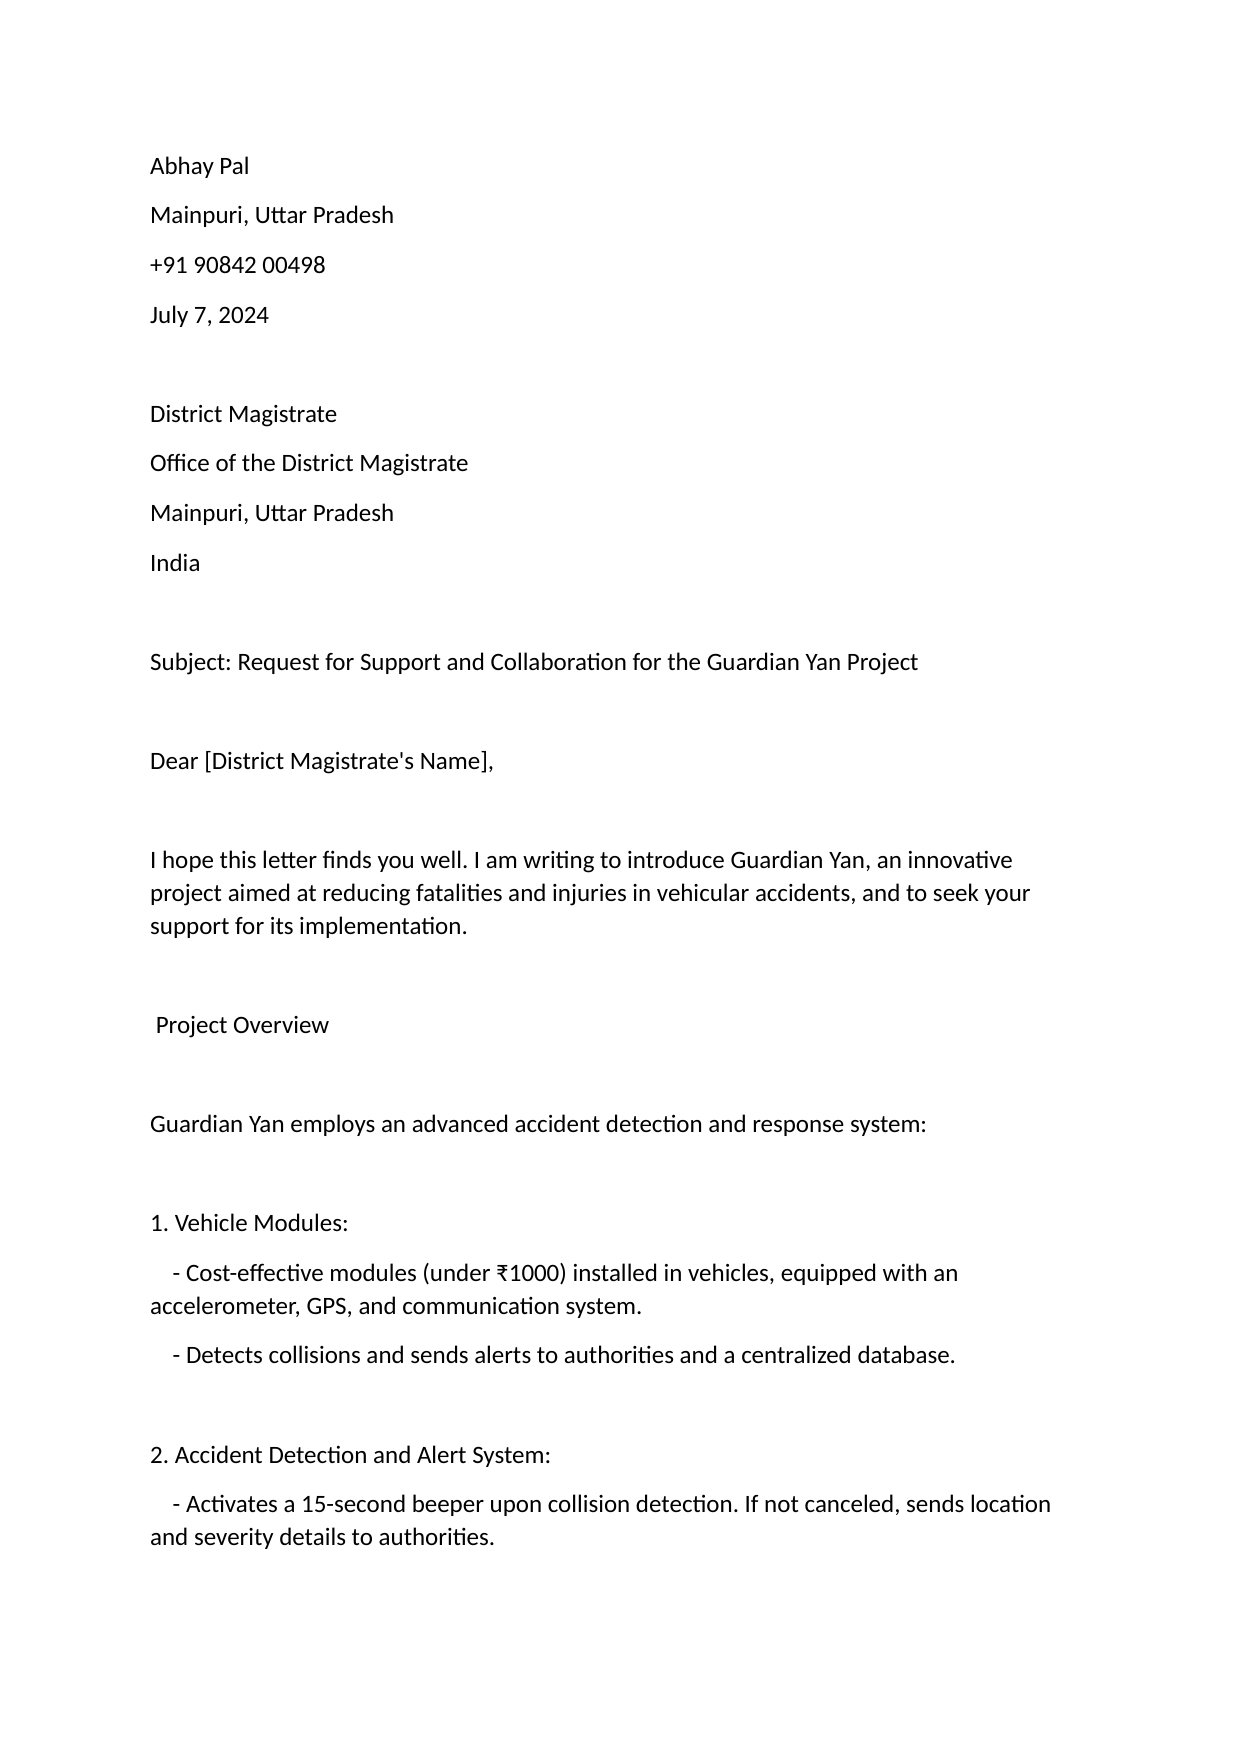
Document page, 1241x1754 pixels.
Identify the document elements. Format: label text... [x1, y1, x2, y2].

text - Detects collisions and sends alerts to authorities and a centralized database. [150, 1339, 1090, 1370]
text +91 90842 00498 [150, 249, 1090, 280]
text Mainpuri, Uttar Pradesh [150, 497, 1090, 528]
text July 7, 2024 [150, 299, 1090, 329]
text 1. Vehicle Modules: [150, 1207, 1090, 1238]
text Abhay Pal [150, 150, 1090, 181]
text Project Overview [150, 1009, 1090, 1040]
text Dear [District Magistrate's Name], [150, 745, 1090, 776]
text Office of the District Magistrate [150, 447, 1090, 478]
text - Activates a 15-second beeper upon collision detection. If not canceled, sends location and severity details to authorities. [150, 1488, 1090, 1552]
text I hope this letter finds you well. I am writing to introduce Guardian Yan, an innovative project aimed at reducing fatalities and injuries in vehicular accidents, and to seek your support for its implementation. [150, 844, 1090, 941]
text India [150, 547, 1090, 577]
text Subject: Request for Support and Collaboration for the Guardian Yan Project [150, 646, 1090, 676]
text Guardian Yan employs an advanced accident detection and response system: [150, 1108, 1090, 1139]
text 2. Accident Detection and Alert System: [150, 1439, 1090, 1469]
text - Cost-effective modules (under ₹1000) installed in vehicles, equipped with an accelerometer, GPS, and communication system. [150, 1257, 1090, 1321]
text Mainpuri, Uttar Pradesh [150, 199, 1090, 230]
text District Magistrate [150, 398, 1090, 428]
